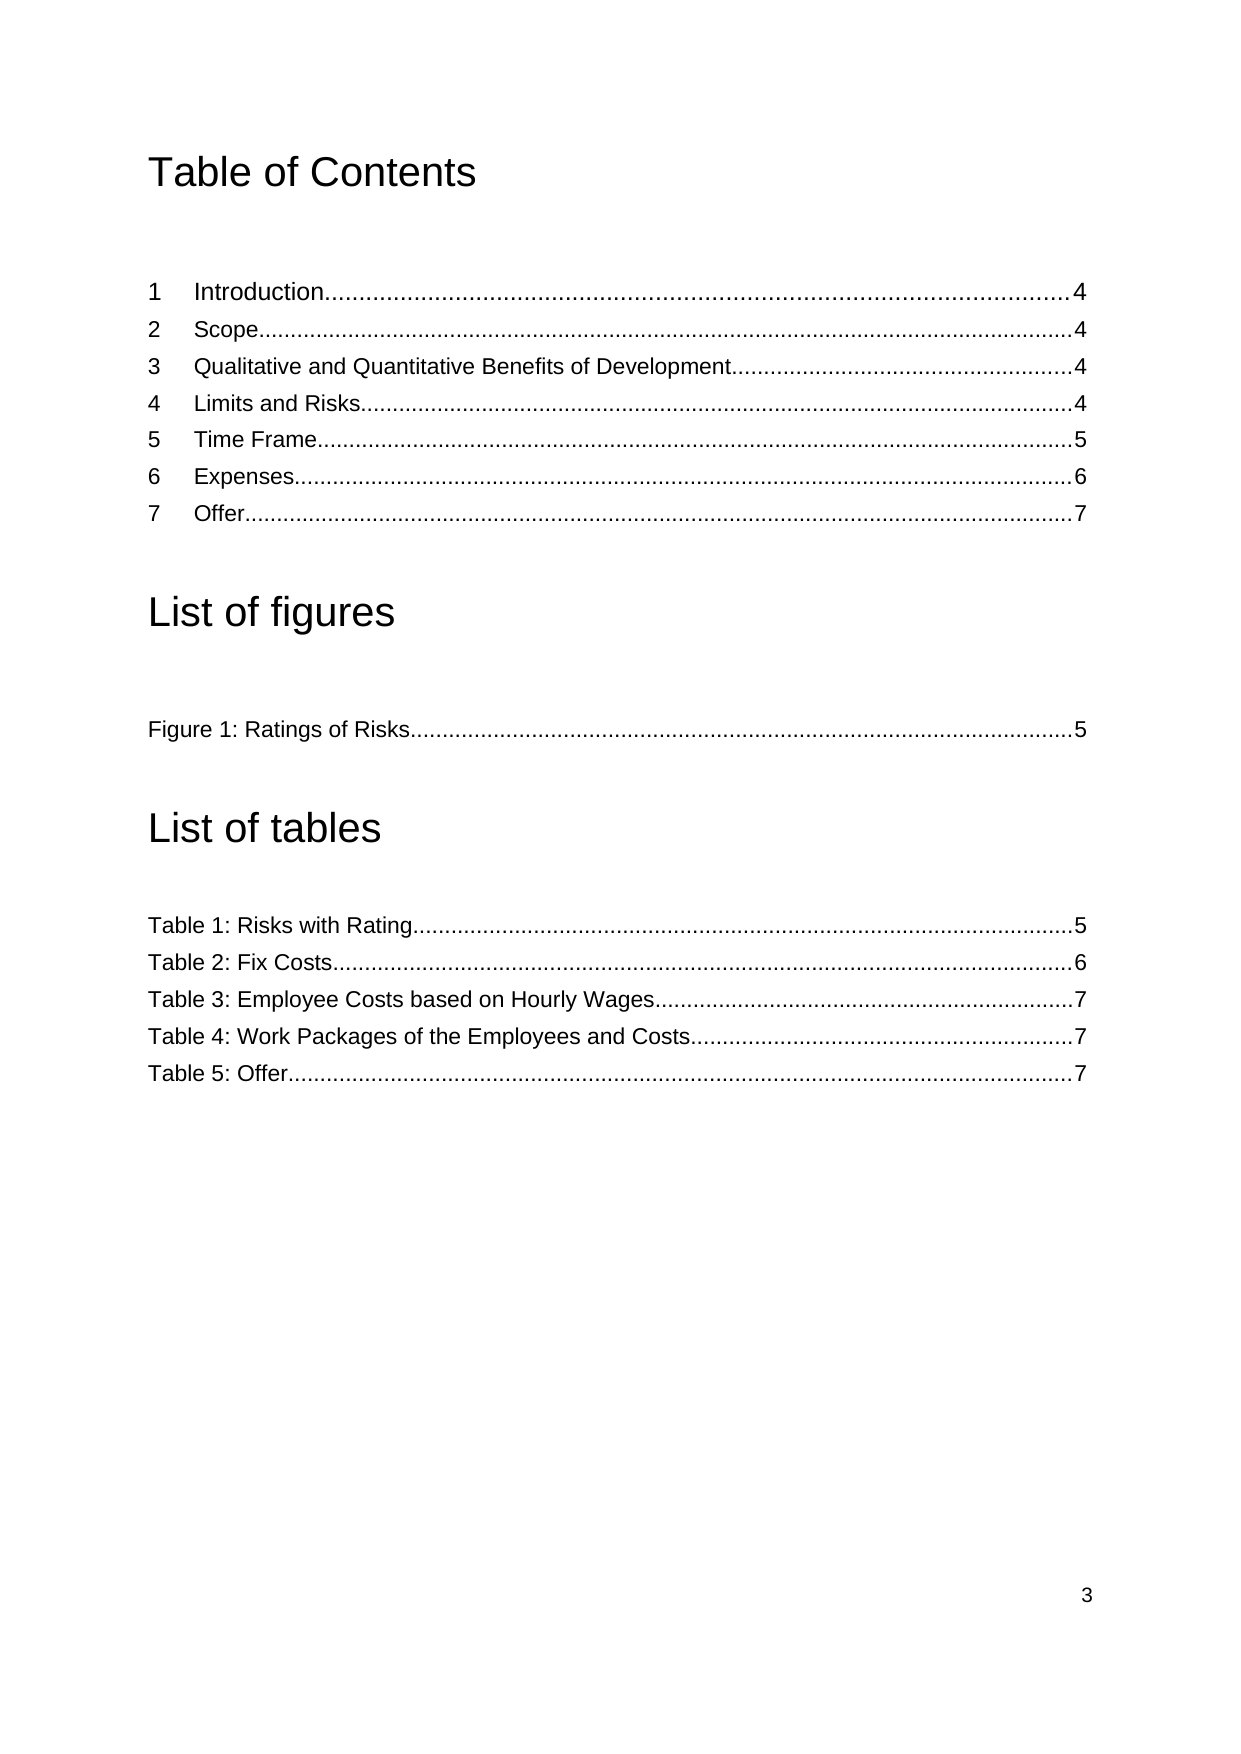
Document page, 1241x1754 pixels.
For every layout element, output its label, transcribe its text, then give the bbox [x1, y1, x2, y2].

text 5 Time Frame 5 [148, 426, 1092, 453]
text 6 Expenses 6 [148, 463, 1092, 489]
text 3 Qualitative and Quantitative Benefits of Development 4 [148, 353, 1092, 379]
text Table 5: Offer 7 [148, 1059, 1092, 1086]
text Table 1: Risks with Rating 5 [148, 912, 1092, 939]
text 2 Scope 4 [148, 316, 1092, 342]
text Figure 1: Ratings of Risks 5 [148, 716, 1092, 743]
text 1 Introduction 4 [148, 277, 1092, 306]
text 4 Limits and Risks 4 [148, 389, 1092, 416]
text Table 3: Employee Costs based on Hourly Wages 7 [148, 986, 1092, 1012]
text List of tables [148, 804, 1092, 852]
text Table 2: Fix Costs 6 [148, 949, 1092, 976]
text Table of Contents [148, 148, 1092, 196]
text List of figures [148, 587, 1092, 635]
text 7 Offer 7 [148, 500, 1092, 526]
text Table 4: Work Packages of the Employees and Costs 7 [148, 1023, 1092, 1049]
